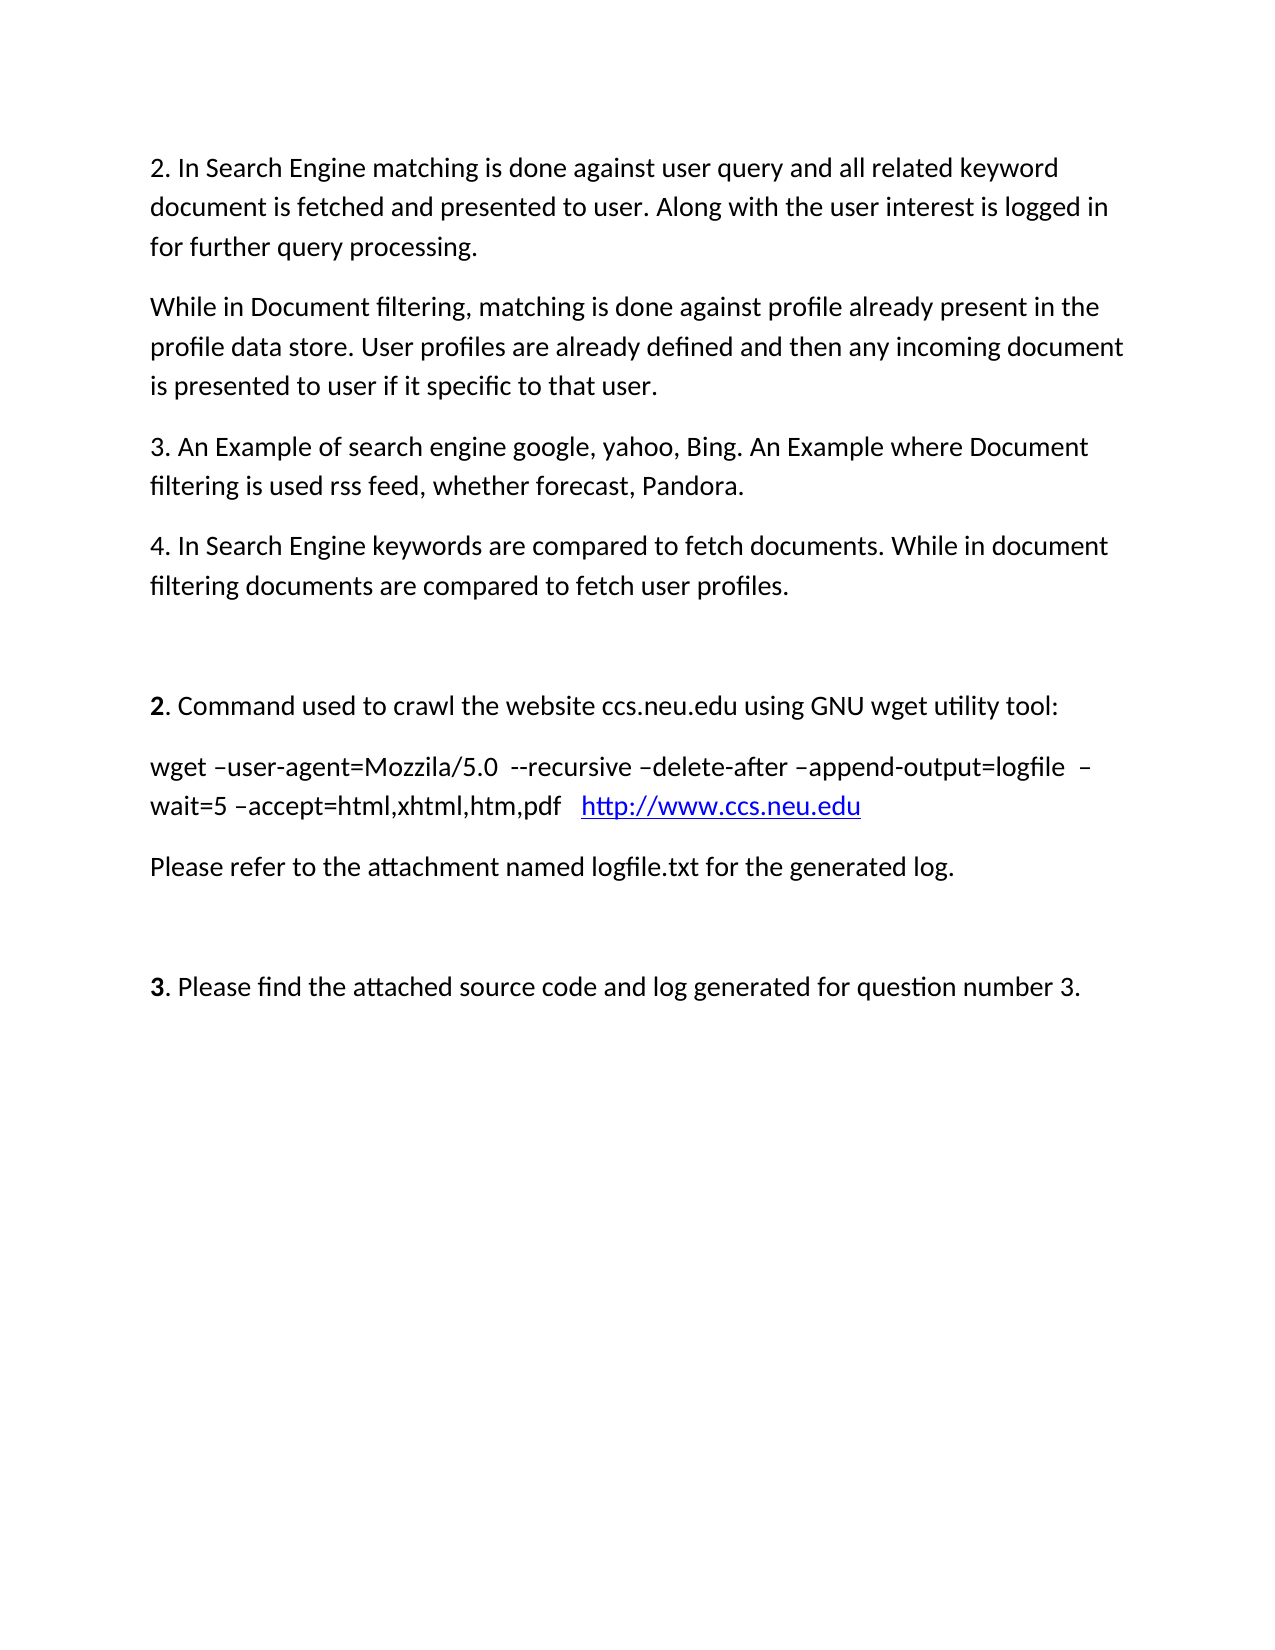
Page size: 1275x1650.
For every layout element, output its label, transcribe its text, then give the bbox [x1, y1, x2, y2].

text 4. In Search Engine keywords are compared to fetch documents. While in document filtering documents are compared to fetch user profiles. [150, 528, 1125, 602]
text 2. Command used to crawl the website ccs.neu.edu using GNU wget utility tool: [150, 688, 1125, 723]
text 3. Please find the attached source code and log generated for question number 3. [150, 969, 1125, 1003]
text While in Document filtering, matching is done against profile already present in the profile data store. User profiles are already defined and then any incoming document is presented to user if it specific to that user. [150, 289, 1125, 403]
text 3. An Example of search engine google, yahoo, Bing. An Example where Document filtering is used rss feed, whether forecast, Pandora. [150, 428, 1125, 502]
text 2. In Search Engine matching is done against user query and all related keyword document is fetched and presented to user. Along with the user interest is logged in for further query processing. [150, 150, 1125, 263]
text Please refer to the attachment named logfile.txt for the generated log. [150, 848, 1125, 883]
text wget –user-agent=Mozzila/5.0 --recursive –delete-after –append-output=logfile –wait=5 –accept=html,xhtml,htm,pdf http://www.ccs.neu.edu [150, 749, 1125, 823]
